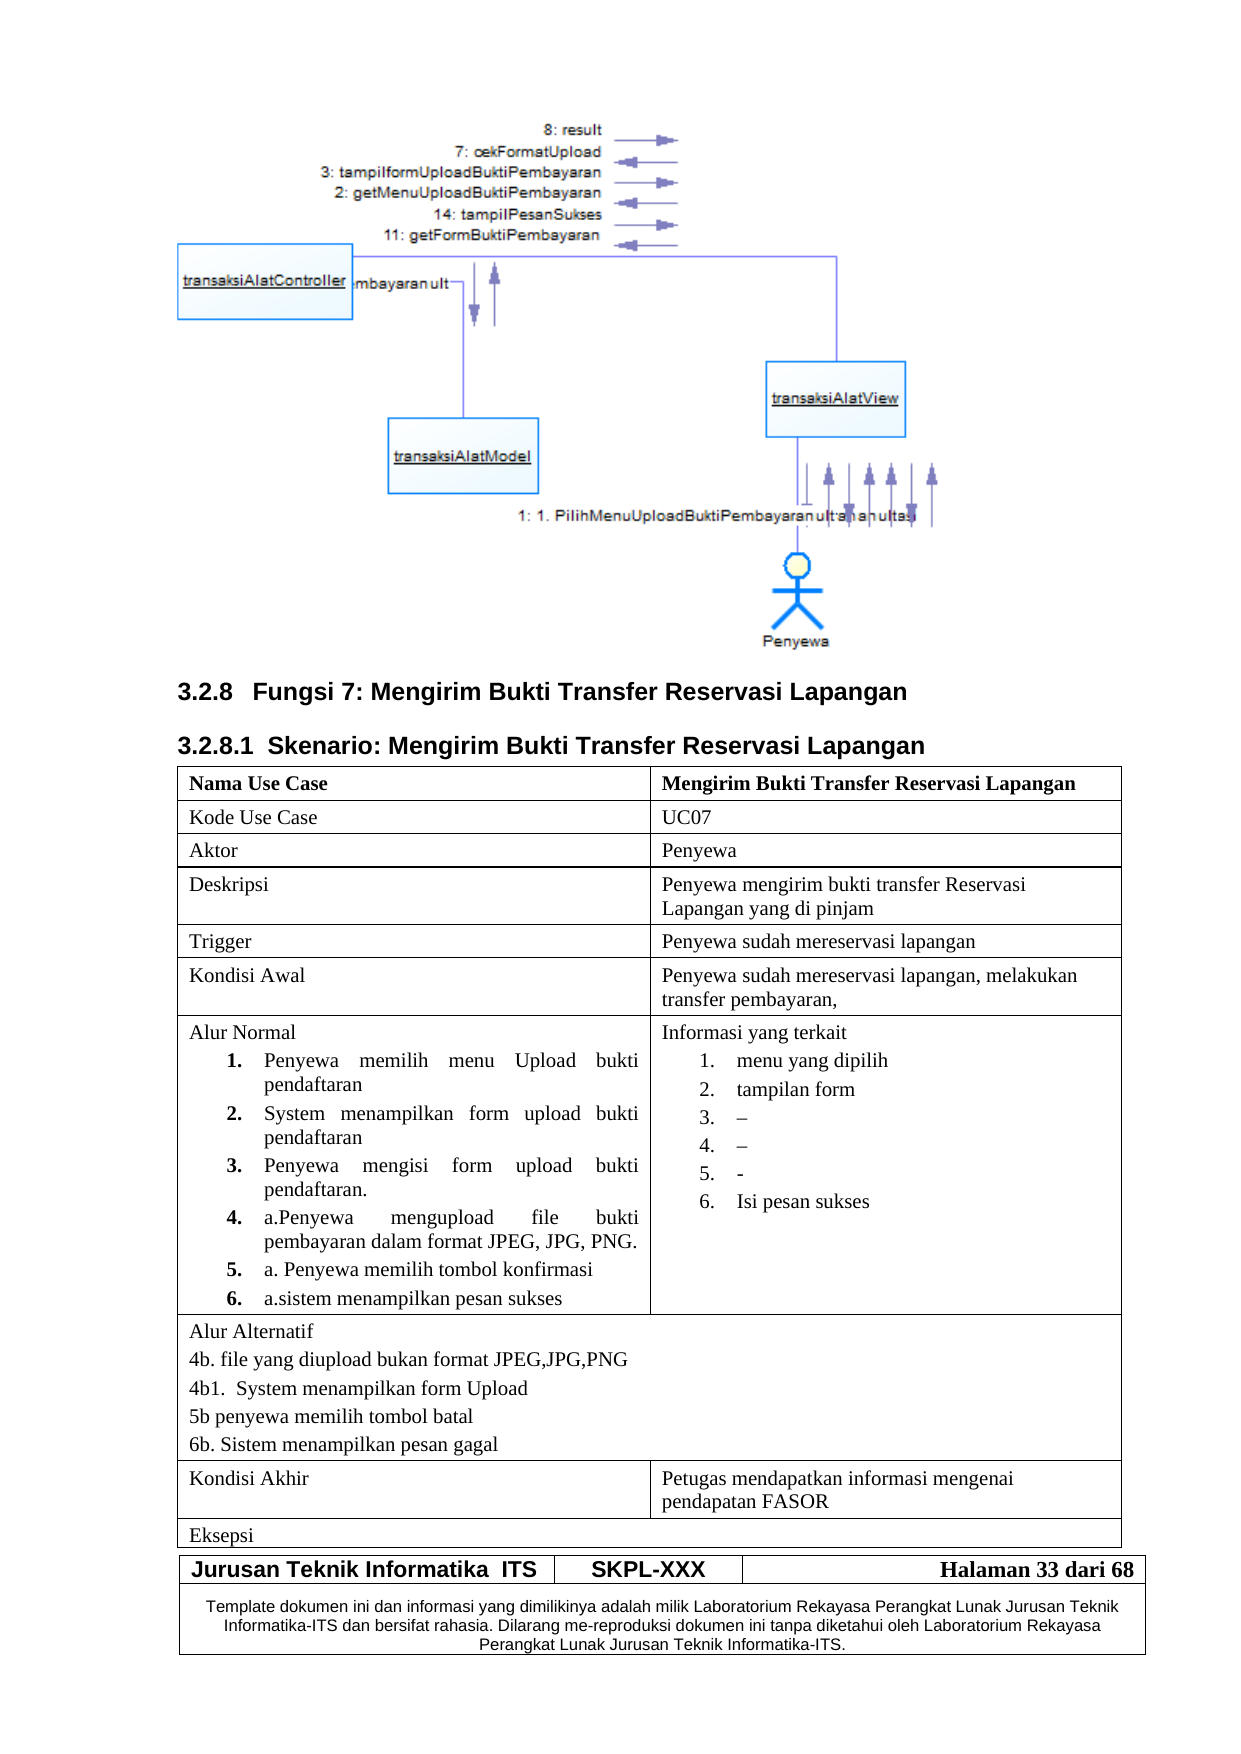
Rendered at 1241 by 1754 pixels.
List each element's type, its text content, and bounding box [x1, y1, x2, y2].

table_cell Petugas mendapatkan informasi mengenai pendapatan FASOR [651, 1461, 1121, 1518]
table_cell Informasi yang terkait menu yang dipilih tampilan form – – - Isi pesan sukses [651, 1016, 1121, 1314]
table_cell Alur Normal Penyewa memilih menu Upload bukti pendaftaran System menampilkan form upload bukti pendaftaran Penyewa mengisi form upload bukti pendaftaran. a.Penyewa mengupload file bukti pembayaran dalam format JPEG, JPG, PNG. a. Penyewa memilih tombol konfirmasi a.sistem menampilkan pesan sukses [178, 1016, 650, 1314]
table_cell Penyewa [651, 834, 1121, 866]
picture [177, 118, 947, 653]
subtitle Skenario: Mengirim Bukti Transfer Reservasi Lapangan [177, 731, 1121, 760]
table_cell Kondisi Awal [178, 958, 650, 1015]
table_cell Trigger [178, 925, 650, 957]
table_cell Penyewa mengirim bukti transfer Reservasi Lapangan yang di pinjam [651, 868, 1121, 924]
table_cell Deskripsi [178, 868, 650, 924]
table_cell Kode Use Case [178, 801, 650, 833]
table_cell Kondisi Akhir [178, 1461, 650, 1518]
table_cell Penyewa sudah mereservasi lapangan, melakukan transfer pembayaran, [651, 958, 1121, 1015]
table_cell Aktor [178, 834, 650, 866]
subtitle Fungsi 7: Mengirim Bukti Transfer Reservasi Lapangan [177, 677, 1121, 706]
table_header Nama Use Case [178, 767, 650, 799]
table_header Mengirim Bukti Transfer Reservasi Lapangan [651, 767, 1121, 799]
table_cell Alur Alternatif 4b. file yang diupload bukan format JPEG,JPG,PNG 4b1. System menampilkan form Upload 5b penyewa memilih tombol batal 6b. Sistem menampilkan pesan gagal [178, 1315, 1121, 1460]
table_cell UC07 [651, 801, 1121, 833]
table_cell Eksepsi - [178, 1519, 1121, 1547]
table_cell Penyewa sudah mereservasi lapangan [651, 925, 1121, 957]
